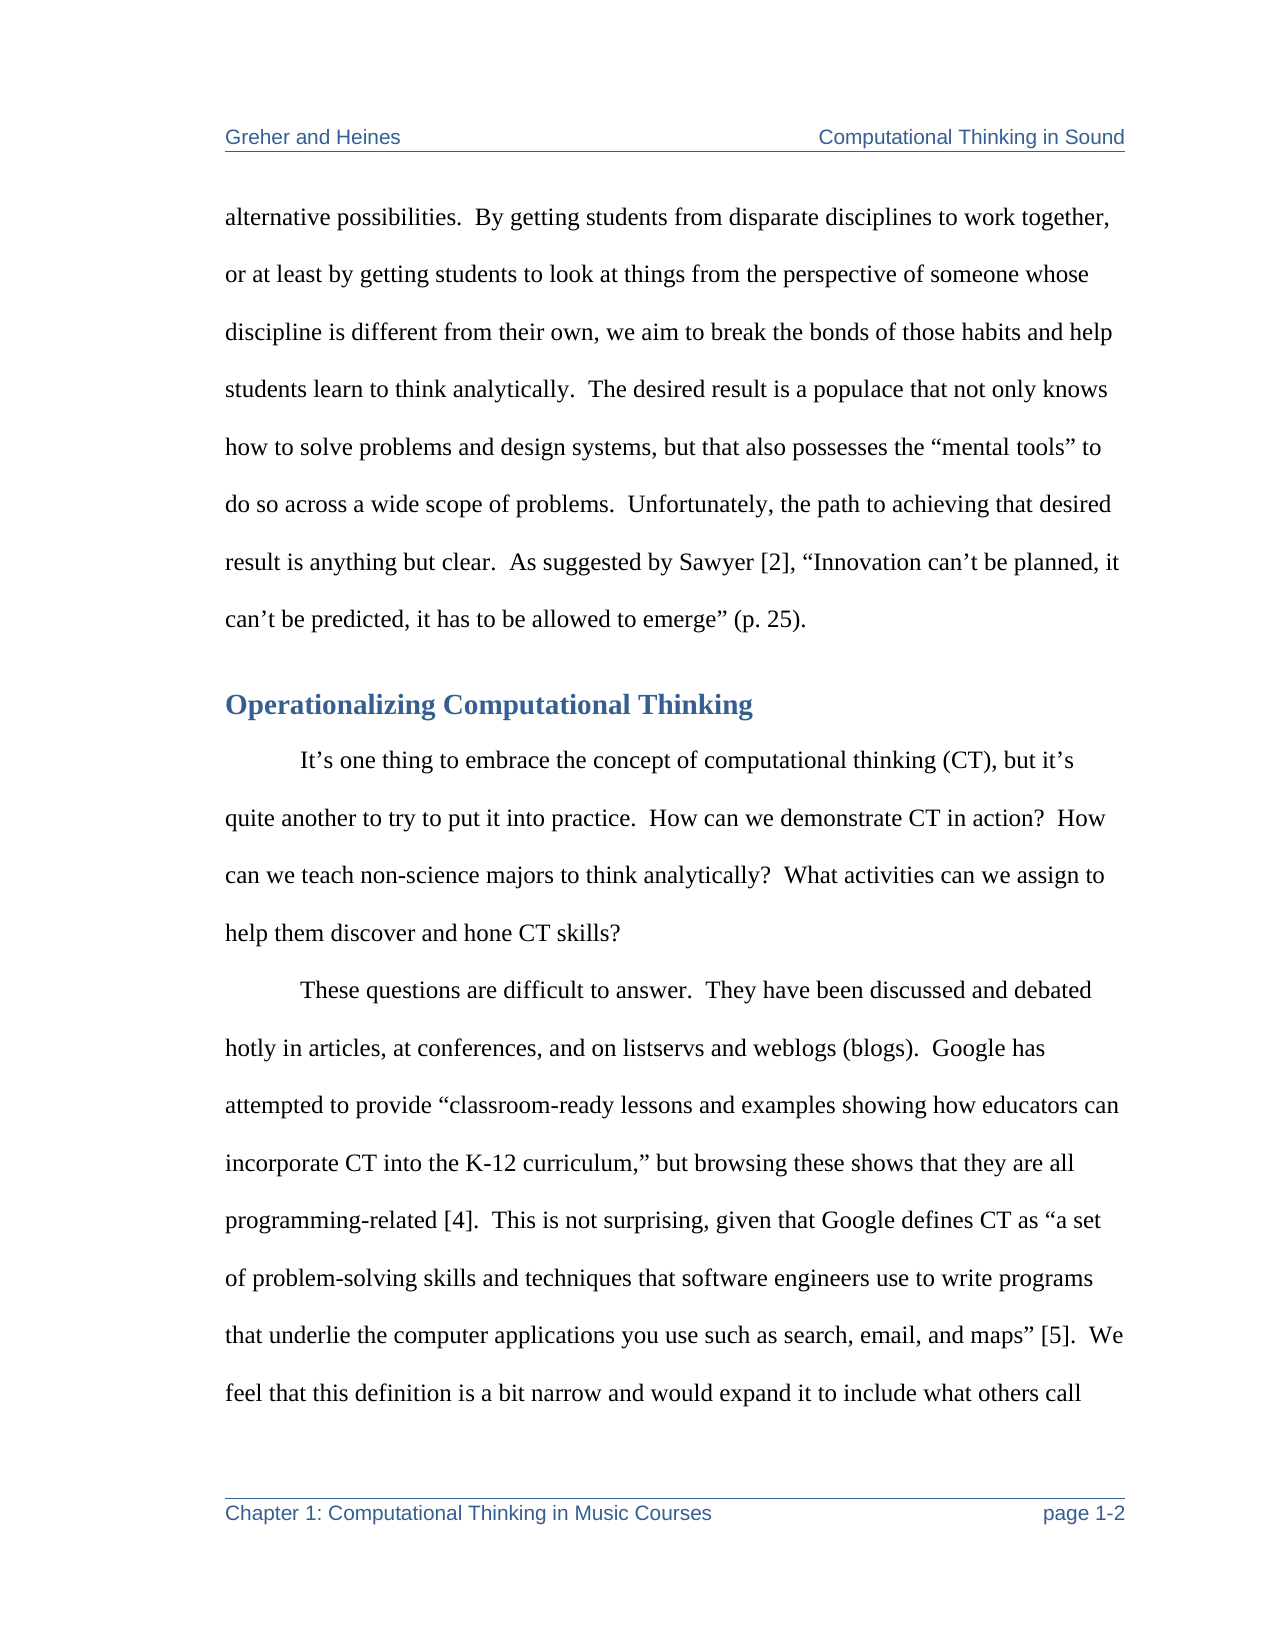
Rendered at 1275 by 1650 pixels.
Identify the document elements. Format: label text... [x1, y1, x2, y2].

subtitle Operationalizing Computational Thinking [225, 687, 1125, 721]
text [225, 976, 1125, 1407]
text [225, 202, 1125, 633]
text It’s one thing to embrace the concept of computational thinking (CT), but it’s quite another to try to put it into practice. How can we demonstrate CT in action? How can we teach non-science majors to think analytically? What activities can we assign to help them discover and hone CT skills? [225, 746, 1125, 947]
